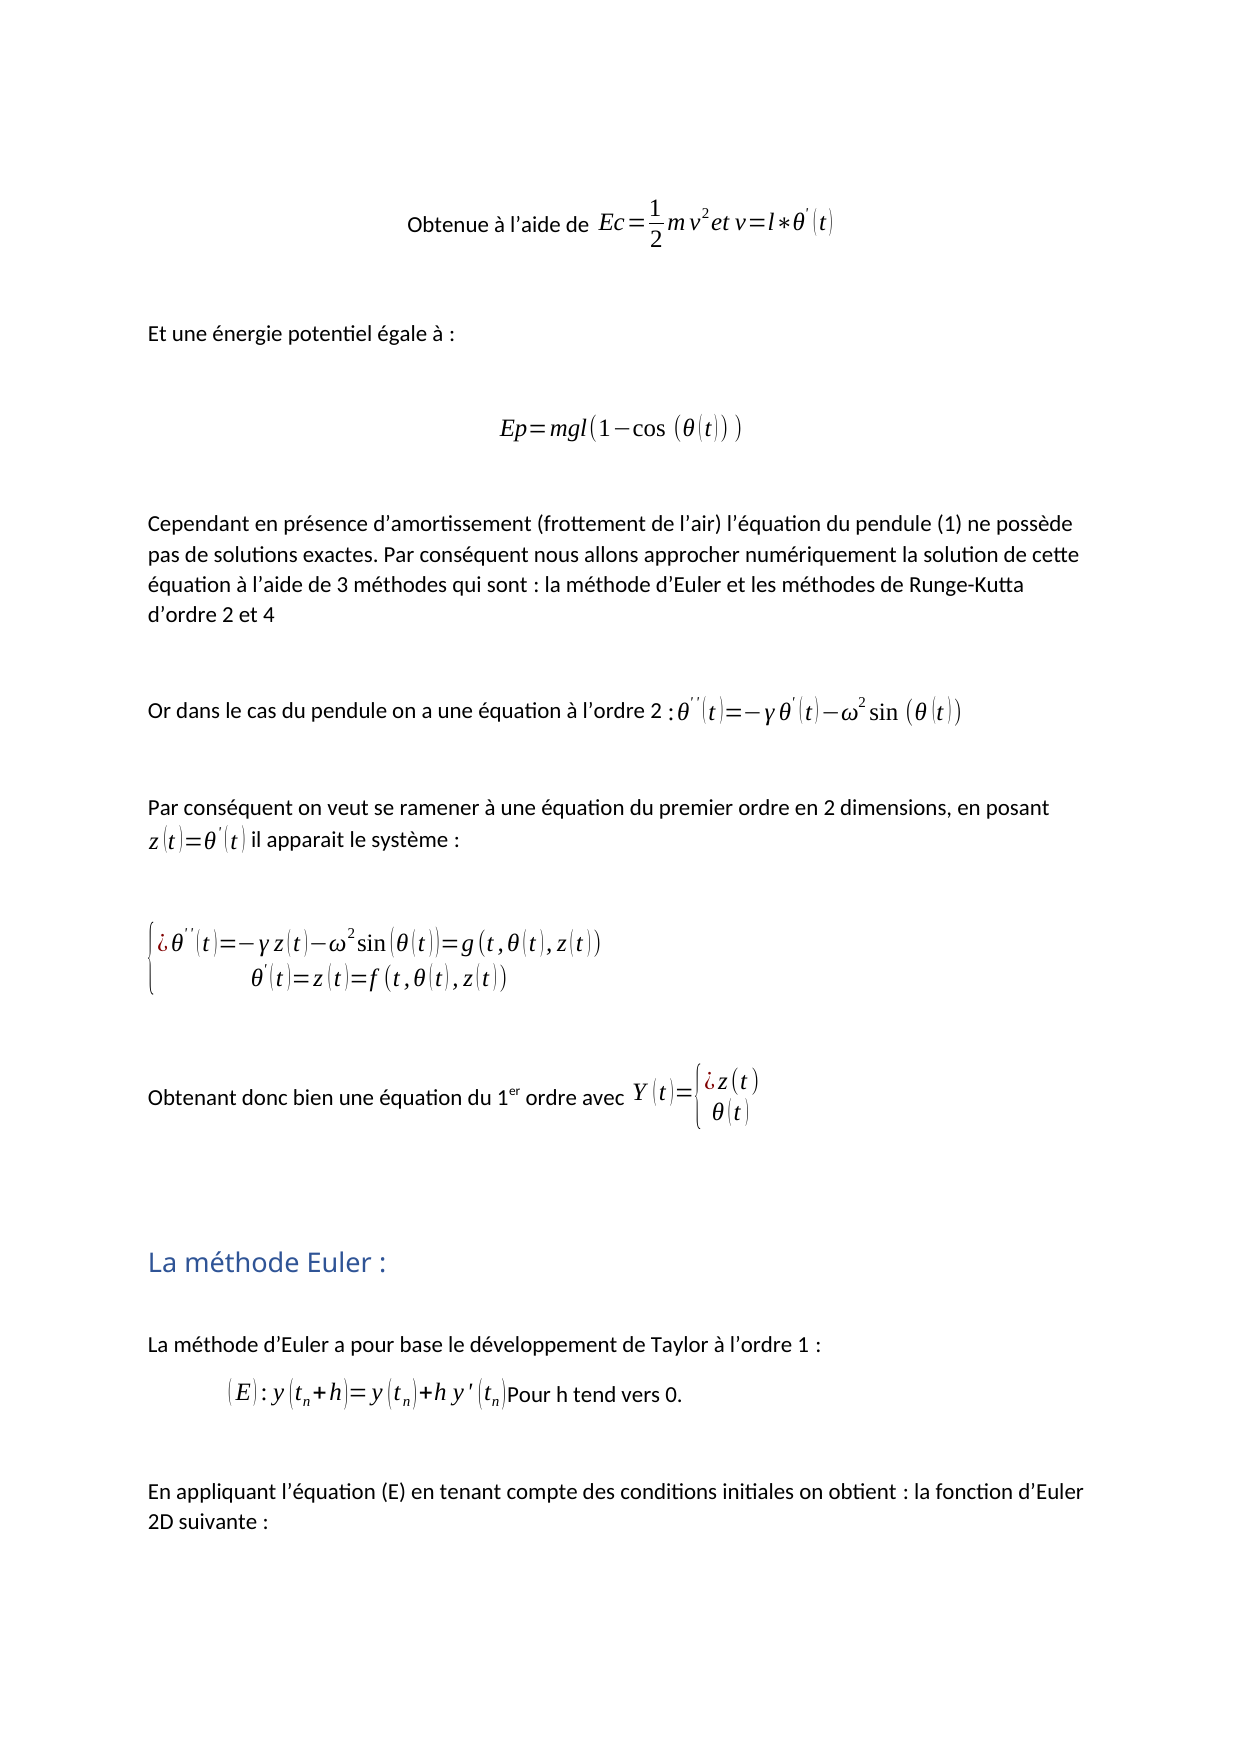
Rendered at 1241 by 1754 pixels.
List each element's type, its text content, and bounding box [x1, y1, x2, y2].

text Et une énergie potentiel égale à : [148, 319, 1093, 347]
text Par conséquent on veut se ramener à une équation du premier ordre en 2 dimensions, en posant il apparait le système : [148, 793, 1093, 856]
text Pour h tend vers 0. [148, 1377, 1093, 1412]
text Obtenue à l’aide de [148, 194, 1093, 253]
text En appliquant l’équation (E) en tenant compte des conditions initiales on obtient : la fonction d’Euler 2D suivante : [148, 1477, 1093, 1536]
text Cependant en présence d’amortissement (frottement de l’air) l’équation du pendule (1) ne possède pas de solutions exactes. Par conséquent nous allons approcher numériquement la solution de cette équation à l’aide de 3 méthodes qui sont : la méthode d’Euler et les méthodes de Runge-Kutta d’ordre 2 et 4 [148, 509, 1093, 628]
subtitle La méthode Euler : [148, 1243, 1093, 1280]
text Obtenant donc bien une équation du 1er ordre avec [148, 1062, 1093, 1131]
text La méthode d’Euler a pour base le développement de Taylor à l’ordre 1 : [148, 1330, 1093, 1358]
text Or dans le cas du pendule on a une équation à l’ordre 2 [148, 694, 1093, 727]
